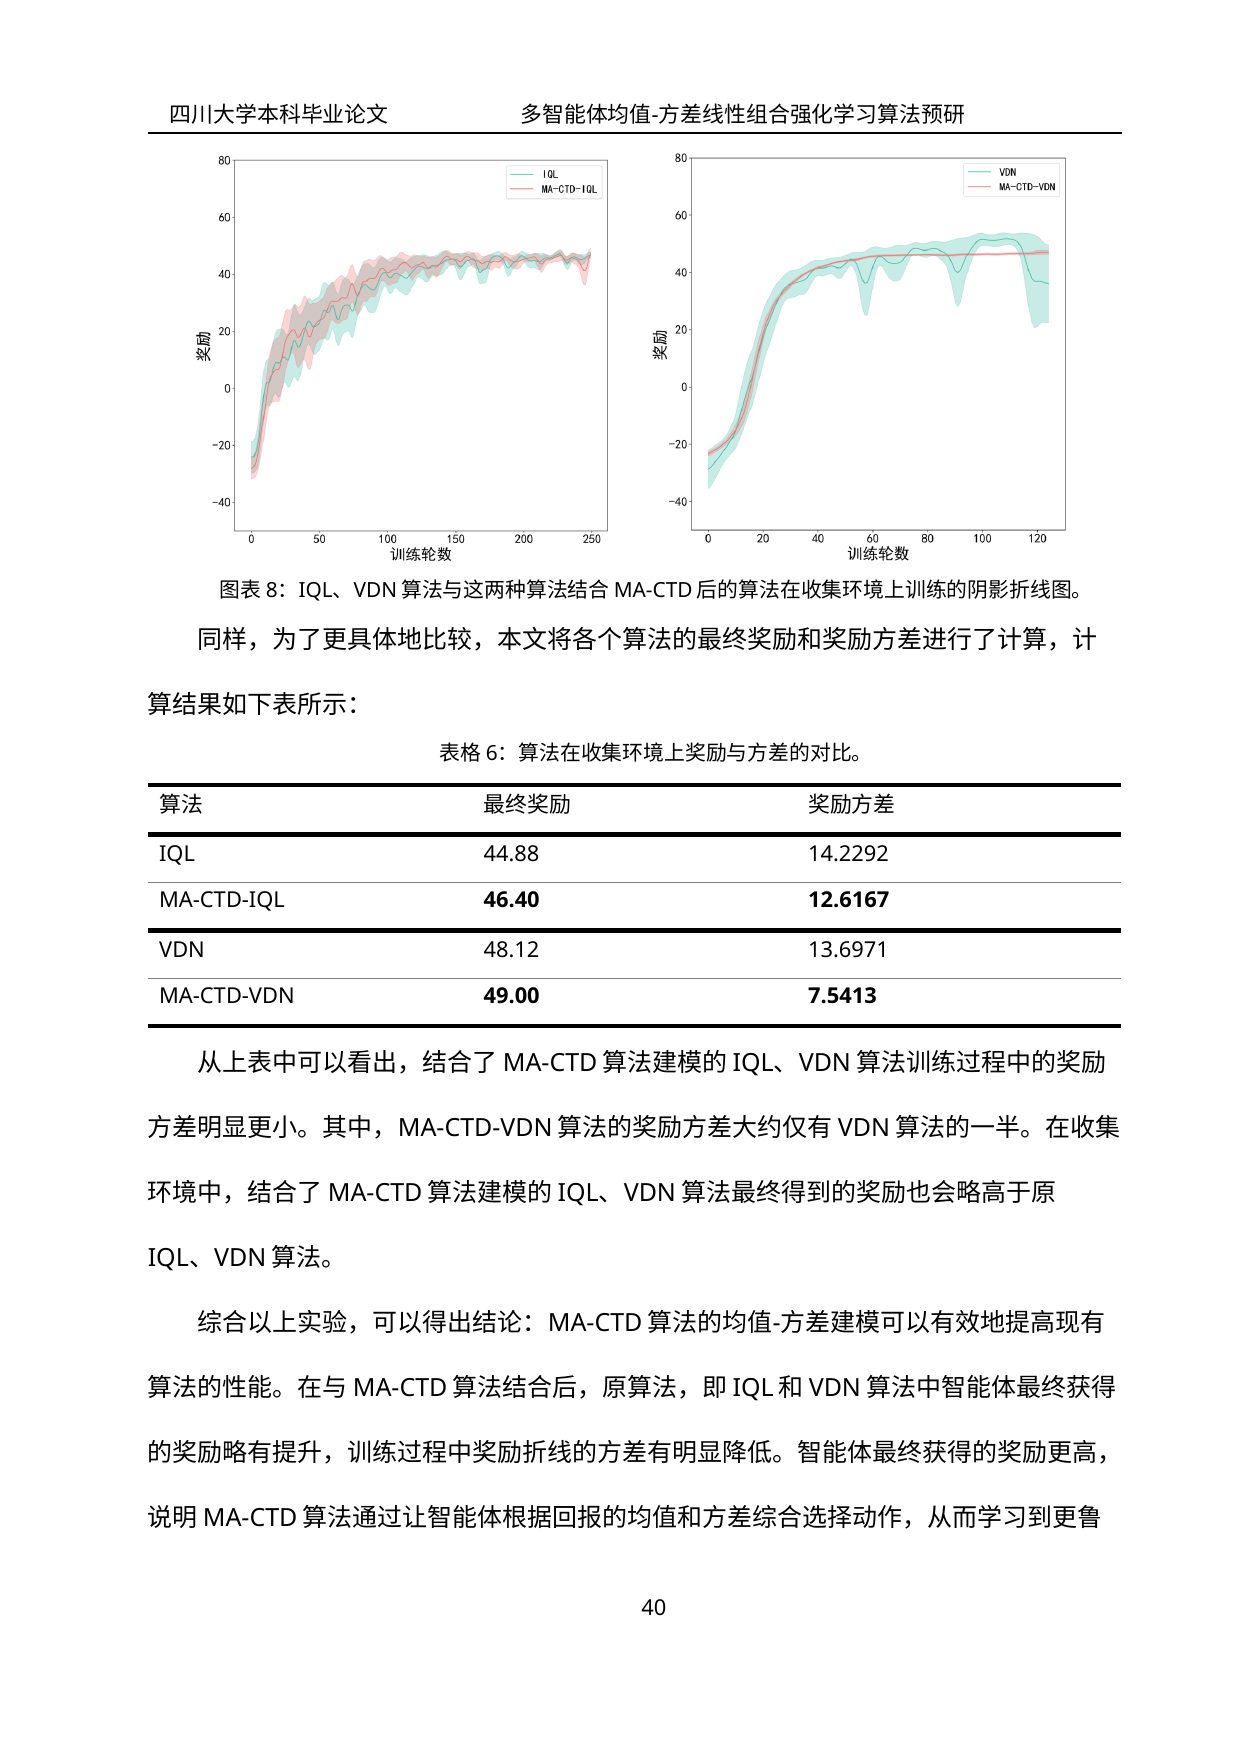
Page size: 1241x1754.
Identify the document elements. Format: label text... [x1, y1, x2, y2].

table_cell 46.40 [472, 883, 797, 928]
picture [191, 149, 1098, 564]
table_cell 13.6971 [797, 933, 1121, 977]
table_cell VDN [148, 933, 472, 977]
text 同样，为了更具体地比较，本文将各个算法的最终奖励和奖励方差进行了计算，计算结果如下表所示： [148, 605, 1122, 735]
table_cell MA-CTD-VDN [148, 979, 472, 1023]
table_cell 14.2292 [797, 837, 1121, 882]
table_header 奖励方差 [797, 787, 1121, 832]
table_cell IQL [148, 837, 472, 882]
table_cell 44.88 [472, 837, 797, 882]
table_cell MA-CTD-IQL [148, 883, 472, 928]
table_header 算法 [148, 787, 472, 832]
text 图表 8：IQL、VDN算法与这两种算法结合MA-CTD后的算法在收集环境上训练的阴影折线图。 [148, 572, 1122, 605]
text 从上表中可以看出，结合了MA-CTD算法建模的IQL、VDN算法训练过程中的奖励方差明显更小。其中，MA-CTD-VDN算法的奖励方差大约仅有VDN算法的一半。在收集环境中，结合了MA-CTD算法建模的IQL、VDN算法最终得到的奖励也会略高于原IQL、VDN算法。 [148, 1028, 1122, 1288]
text 表格 6：算法在收集环境上奖励与方差的对比。 [148, 735, 1122, 767]
table_cell 12.6167 [797, 883, 1121, 928]
table_cell 48.12 [472, 933, 797, 977]
table_cell 49.00 [472, 979, 797, 1023]
table_header 最终奖励 [472, 787, 797, 832]
table_cell 7.5413 [797, 979, 1121, 1023]
